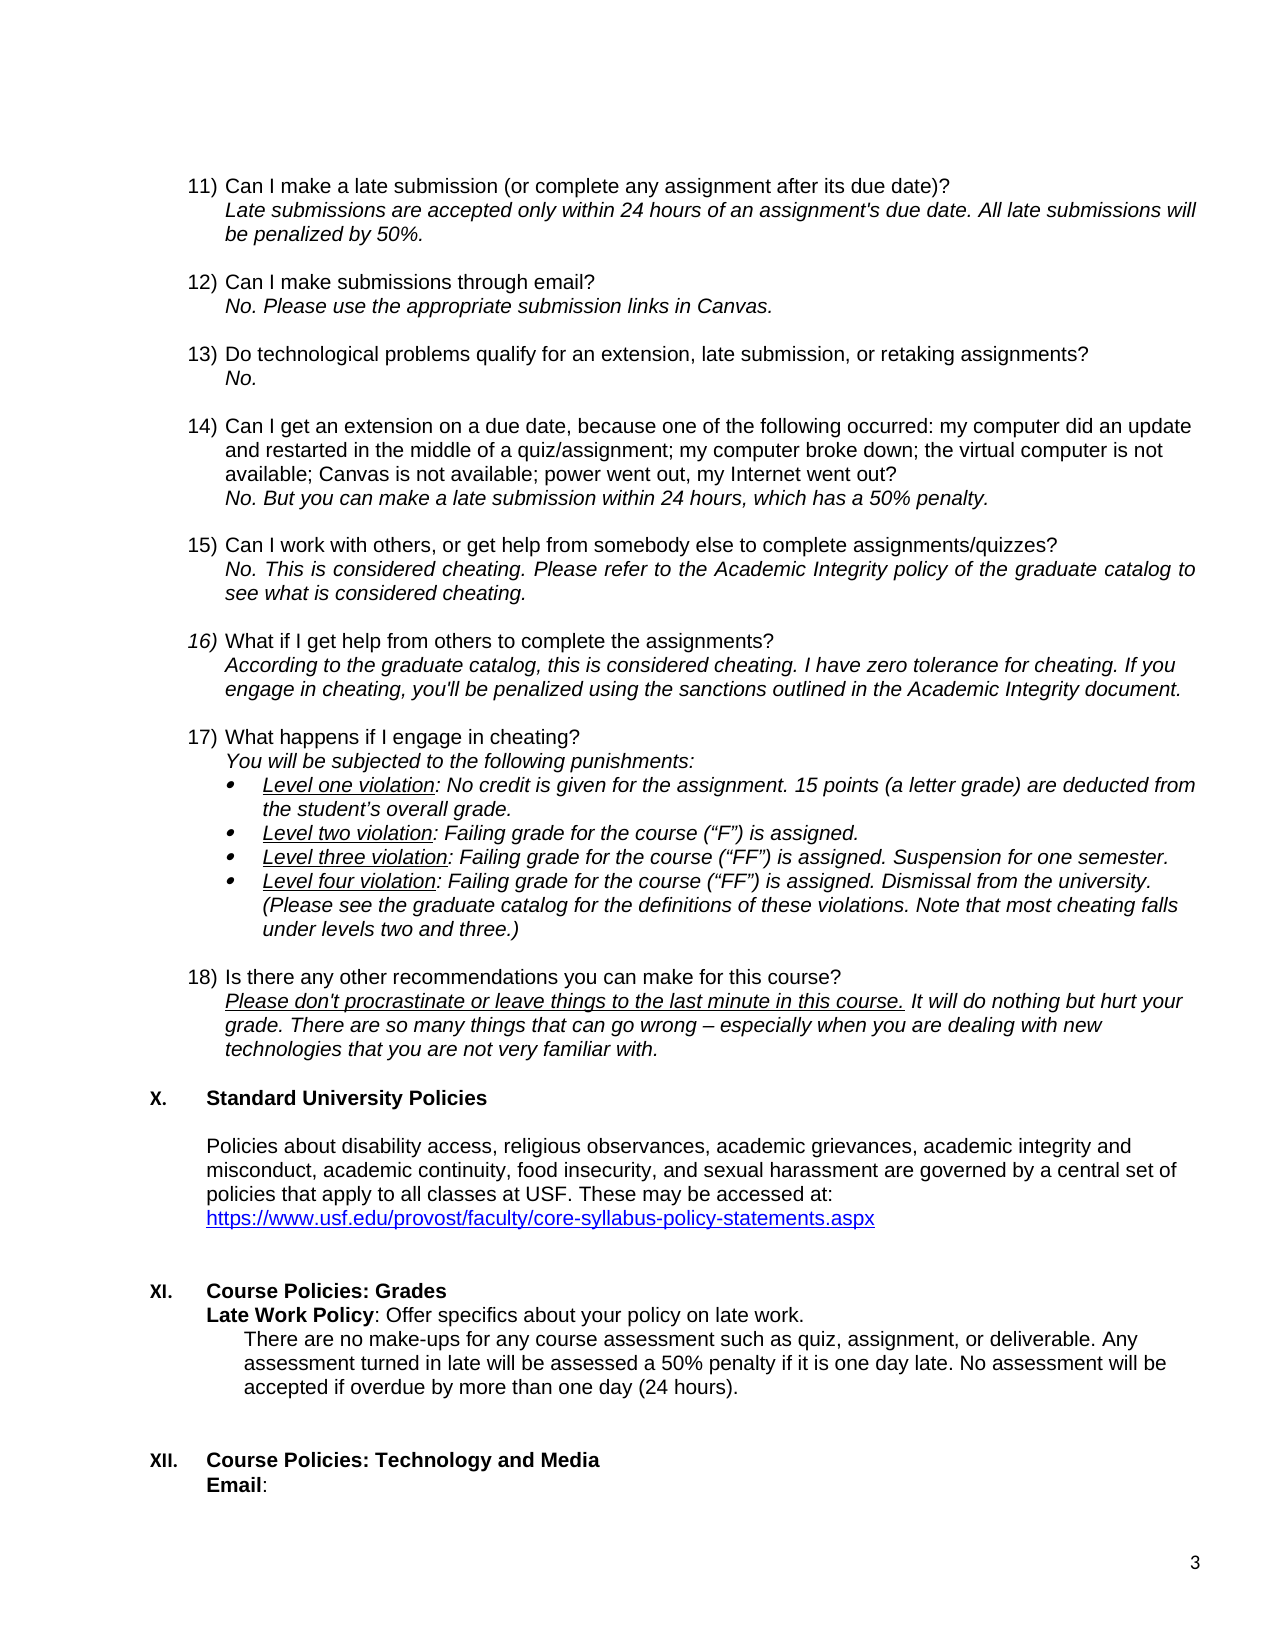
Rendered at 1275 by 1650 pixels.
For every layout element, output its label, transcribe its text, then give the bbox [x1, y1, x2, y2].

text Policies about disability access, religious observances, academic grievances, academic integrity and misconduct, academic continuity, food insecurity, and sexual harassment are governed by a central set of policies that apply to all classes at USF. These may be accessed at: https://www.usf.edu/provost/faculty/core-syllabus-policy-statements.aspx [206, 1134, 1200, 1230]
text Email: [206, 1472, 1200, 1496]
subtitle No. This is considered cheating. Please refer to the Academic Integrity policy of the graduate catalog to see what is considered cheating. [75, 557, 1200, 605]
text Late Work Policy: Offer specifics about your policy on late work. [206, 1303, 1200, 1327]
list Is there any other recommendations you can make for this course? [187, 965, 1219, 989]
list Can I make submissions through email? [187, 270, 1219, 294]
subtitle Level three violation: Failing grade for the course (“FF”) is assigned. Suspension for one semester. [225, 845, 1200, 869]
text There are no make-ups for any course assessment such as quiz, assignment, or deliverable. Any assessment turned in late will be assessed a 50% penalty if it is one day late. No assessment will be accepted if overdue by more than one day (24 hours). [244, 1327, 1200, 1399]
subtitle Level two violation: Failing grade for the course (“F”) is assigned. [225, 821, 1200, 845]
list No. [225, 366, 1219, 389]
subtitle Course Policies: Technology and Media [150, 1447, 1200, 1472]
subtitle Course Policies: Grades [150, 1278, 1200, 1303]
list No. Please use the appropriate submission links in Canvas. [225, 294, 1219, 318]
list Please don't procrastinate or leave things to the last minute in this course. It will do nothing but hurt your grade. There are so many things that can go wrong – especially when you are dealing with new technologies that you are not very familiar with. [225, 989, 1219, 1061]
subtitle Do technological problems qualify for an extension, late submission, or retaking assignments? [187, 342, 1200, 366]
list No. But you can make a late submission within 24 hours, which has a 50% penalty. [225, 485, 1219, 509]
subtitle You will be subjected to the following punishments: [75, 749, 1200, 773]
list Late submissions are accepted only within 24 hours of an assignment's due date. All late submissions will be penalized by 50%. [225, 198, 1219, 246]
subtitle Level four violation: Failing grade for the course (“FF”) is assigned. Dismissal from the university. (Please see the graduate catalog for the definitions of these violations. Note that most cheating falls under levels two and three.) [225, 869, 1200, 941]
list Can I make a late submission (or complete any assignment after its due date)? [187, 174, 1219, 198]
list Can I get an extension on a due date, because one of the following occurred: my computer did an update and restarted in the middle of a quiz/assignment; my computer broke down; the virtual computer is not available; Canvas is not available; power went out, my Internet went out? [187, 413, 1219, 485]
subtitle Level one violation: No credit is given for the assignment. 15 points (a letter grade) are deducted from the student’s overall grade. [225, 773, 1200, 821]
subtitle Standard University Policies [150, 1085, 1200, 1110]
subtitle Can I work with others, or get help from somebody else to complete assignments/quizzes? [187, 533, 1200, 557]
subtitle What happens if I engage in cheating? [187, 725, 1200, 749]
subtitle What if I get help from others to complete the assignments? According to the graduate catalog, this is considered cheating. I have zero tolerance for cheating. If you engage in cheating, you'll be penalized using the sanctions outlined in the Academic Integrity document. [187, 629, 1200, 701]
